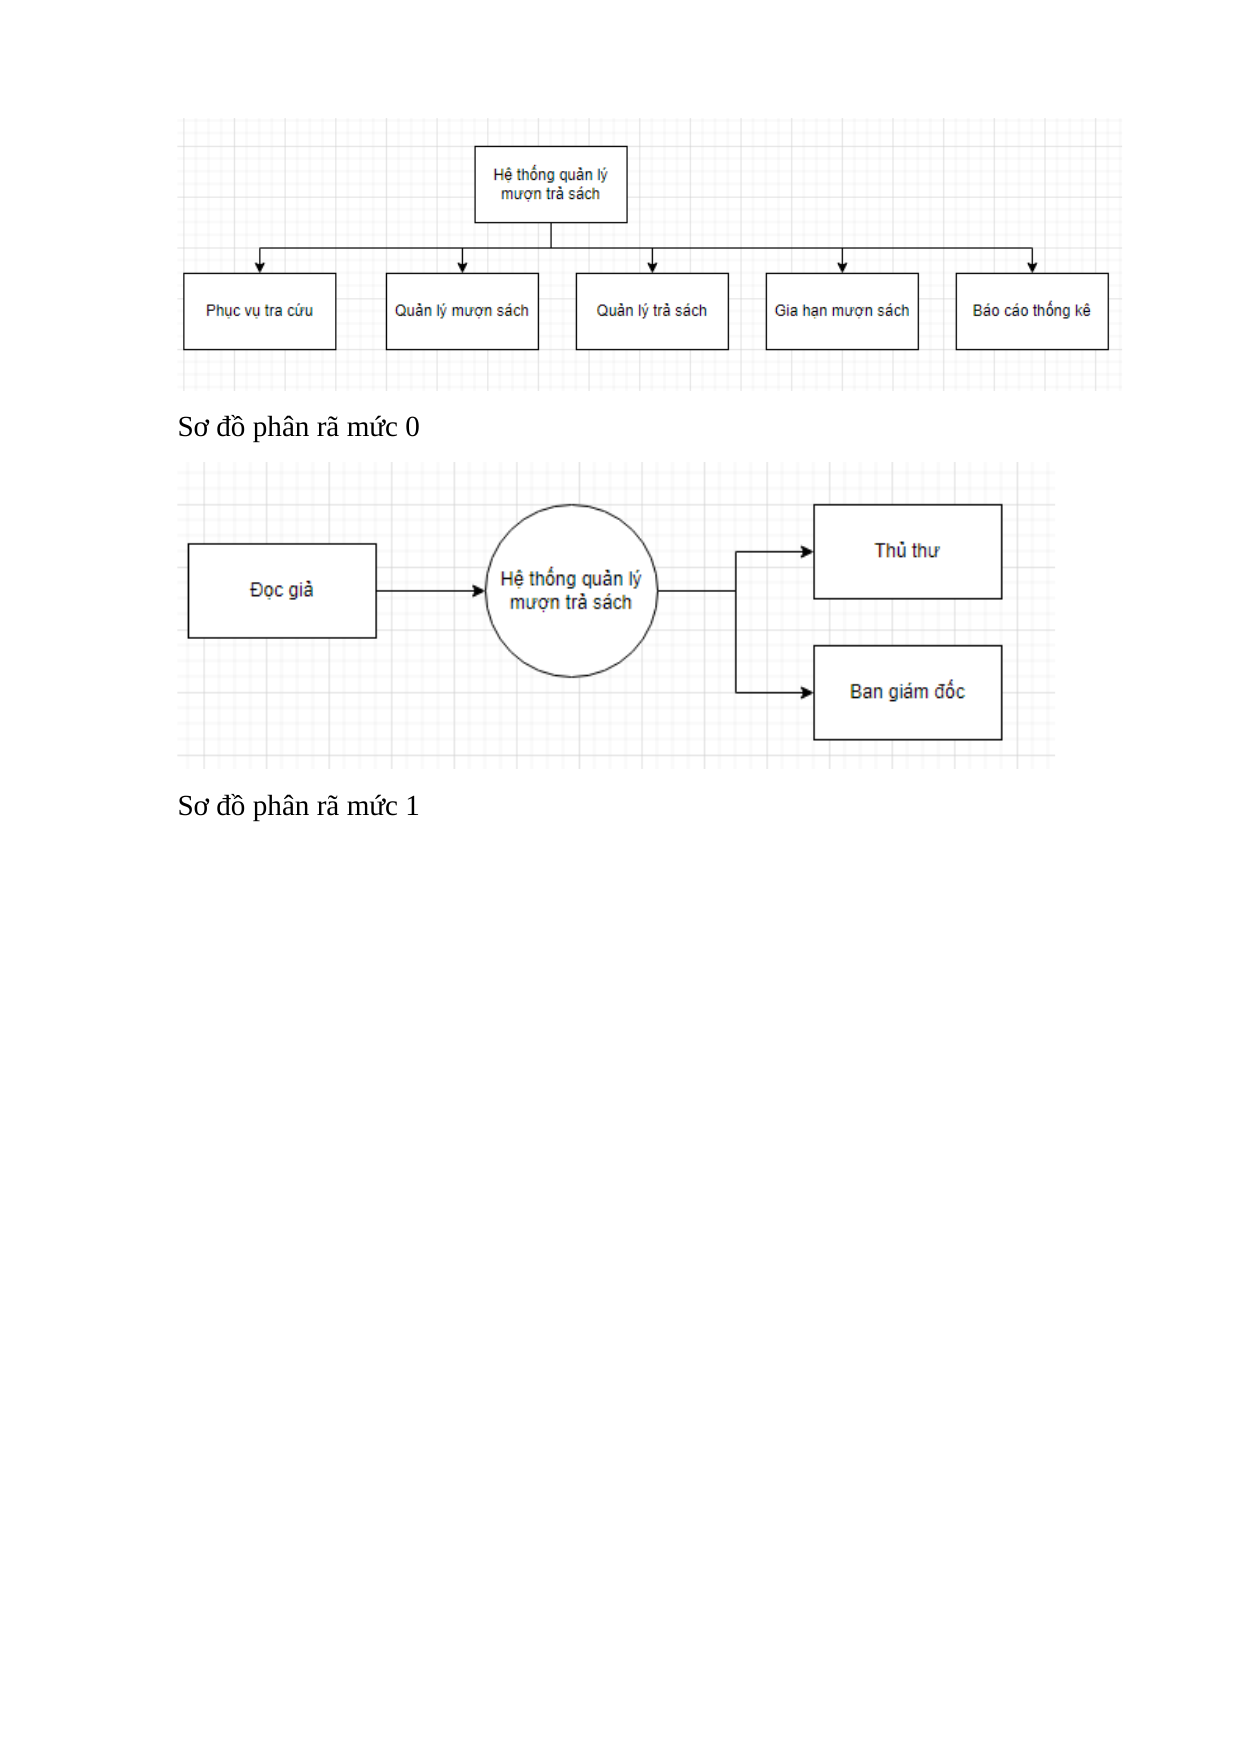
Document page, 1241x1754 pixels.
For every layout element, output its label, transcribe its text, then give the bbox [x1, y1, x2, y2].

text Sơ đồ phân rã mức 1 [177, 788, 1122, 821]
picture [177, 118, 1123, 391]
text Sơ đồ phân rã mức 0 [177, 409, 1122, 443]
picture [177, 462, 1056, 769]
